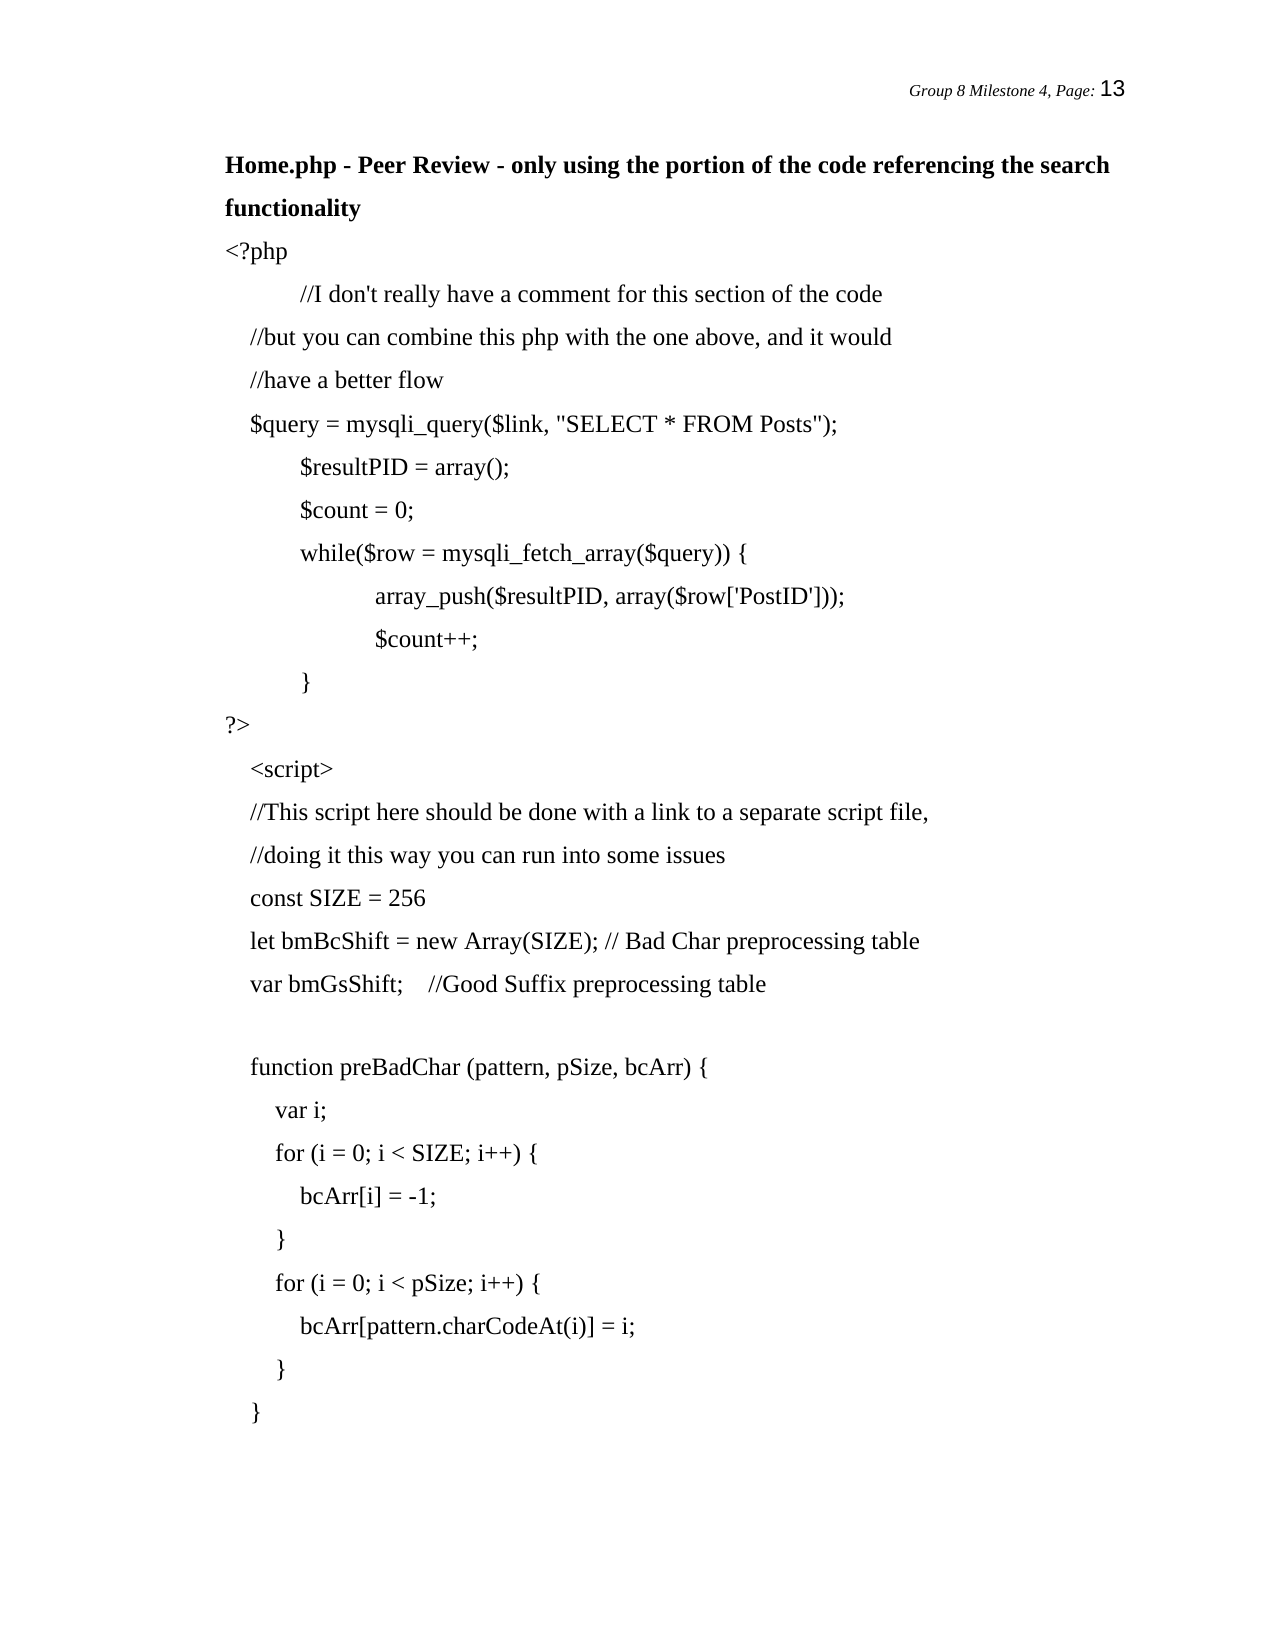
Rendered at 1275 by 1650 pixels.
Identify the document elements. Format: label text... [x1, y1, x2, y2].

text array_push($resultPID, array($row['PostID'])); [225, 581, 1125, 610]
text var bmGsShift; //Good Suffix preprocessing table [225, 969, 1125, 998]
text Home.php - Peer Review - only using the portion of the code referencing the search functionality [225, 150, 1125, 222]
text //This script here should be done with a link to a separate script file, [225, 797, 1125, 826]
text $resultPID = array(); [225, 452, 1125, 481]
text //but you can combine this php with the one above, and it would [225, 322, 1125, 351]
text const SIZE = 256 [225, 883, 1125, 912]
text } [225, 1397, 1125, 1426]
text //have a better flow [225, 366, 1125, 394]
text $query = mysqli_query($link, "SELECT * FROM Posts"); [225, 409, 1125, 437]
text } [225, 667, 1125, 696]
text for (i = 0; i < pSize; i++) { [225, 1268, 1125, 1296]
text function preBadChar (pattern, pSize, bcArr) { [225, 1052, 1125, 1081]
text var i; [225, 1095, 1125, 1124]
text bcArr[pattern.charCodeAt(i)] = i; [225, 1311, 1125, 1339]
text ?> [225, 711, 1125, 739]
text $count++; [225, 624, 1125, 653]
text //I don't really have a comment for this section of the code [225, 279, 1125, 308]
text } [225, 1354, 1125, 1383]
text for (i = 0; i < SIZE; i++) { [225, 1138, 1125, 1167]
text let bmBcShift = new Array(SIZE); // Bad Char preprocessing table [225, 926, 1125, 955]
text //doing it this way you can run into some issues [225, 840, 1125, 869]
text <?php [225, 236, 1125, 265]
text $count = 0; [225, 495, 1125, 524]
text while($row = mysqli_fetch_array($query)) { [225, 538, 1125, 567]
text <script> [225, 754, 1125, 782]
text bcArr[i] = -1; [225, 1181, 1125, 1210]
text } [225, 1224, 1125, 1253]
